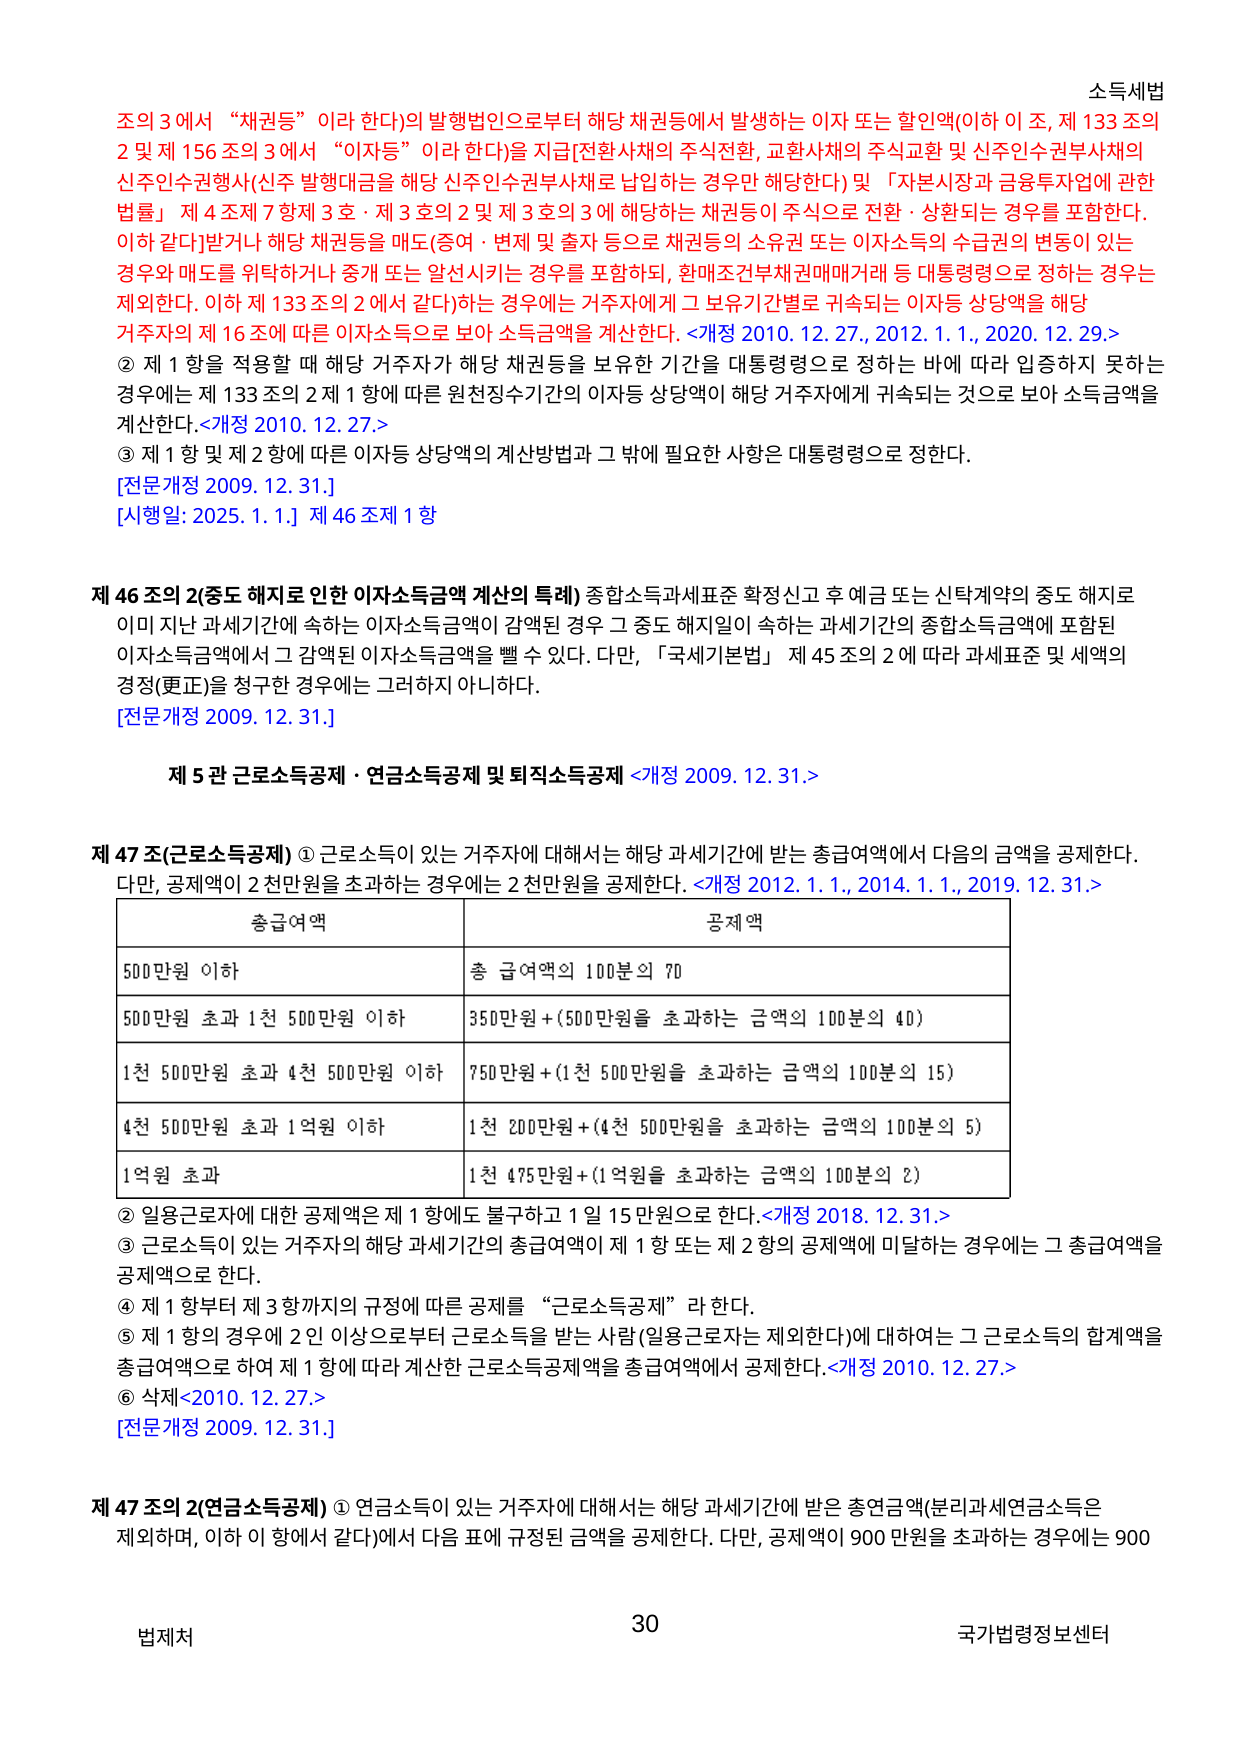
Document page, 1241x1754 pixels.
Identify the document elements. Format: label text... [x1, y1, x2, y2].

text ② 일용근로자에 대한 공제액은 제1항에도 불구하고 1일 15만원으로 한다.<개정 2018. 12. 31.> [117, 1199, 1165, 1229]
text 제5관 근로소득공제ㆍ연금소득공제 및 퇴직소득공제 <개정 2009. 12. 31.> [169, 759, 1165, 789]
text ⑥ 삭제<2010. 12. 27.> [117, 1381, 1165, 1411]
text [전문개정 2009. 12. 31.] [117, 700, 1165, 730]
picture [116, 898, 1011, 1199]
text ⑤ 제1항의 경우에 2인 이상으로부터 근로소득을 받는 사람(일용근로자는 제외한다)에 대하여는 그 근로소득의 합계액을 총급여액으로 하여 제1항에 따라 계산한 근로소득공제액을 총급여액에서 공제한다.<개정 2010. 12. 27.> [117, 1320, 1165, 1381]
text [시행일: 2025. 1. 1.] 제46조제1항 [117, 499, 1165, 530]
text 제47조(근로소득공제) ①근로소득이 있는 거주자에 대해서는 해당 과세기간에 받는 총급여액에서 다음의 금액을 공제한다. 다만, 공제액이 2천만원을 초과하는 경우에는 2천만원을 공제한다. <개정 2012. 1. 1., 2014. 1. 1., 2019. 12. 31.> [92, 838, 1165, 899]
text [전문개정 2009. 12. 31.] [117, 1411, 1165, 1442]
text [전문개정 2009. 12. 31.] [117, 469, 1165, 499]
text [92, 105, 1165, 348]
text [92, 1491, 1165, 1552]
text 제46조의2(중도 해지로 인한 이자소득금액 계산의 특례) 종합소득과세표준 확정신고 후 예금 또는 신탁계약의 중도 해지로 이미 지난 과세기간에 속하는 이자소득금액이 감액된 경우 그 중도 해지일이 속하는 과세기간의 종합소득금액에 포함된 이자소득금액에서 그 감액된 이자소득금액을 뺄 수 있다. 다만, 「국세기본법」 제45조의2에 따라 과세표준 및 세액의 경정(更正)을 청구한 경우에는 그러하지 아니하다. [92, 579, 1165, 700]
text ④ 제1항부터 제3항까지의 규정에 따른 공제를 “근로소득공제”라 한다. [117, 1290, 1165, 1320]
text ③ 근로소득이 있는 거주자의 해당 과세기간의 총급여액이 제1항 또는 제2항의 공제액에 미달하는 경우에는 그 총급여액을 공제액으로 한다. [117, 1229, 1165, 1290]
text ③ 제1항 및 제2항에 따른 이자등 상당액의 계산방법과 그 밖에 필요한 사항은 대통령령으로 정한다. [117, 439, 1165, 469]
